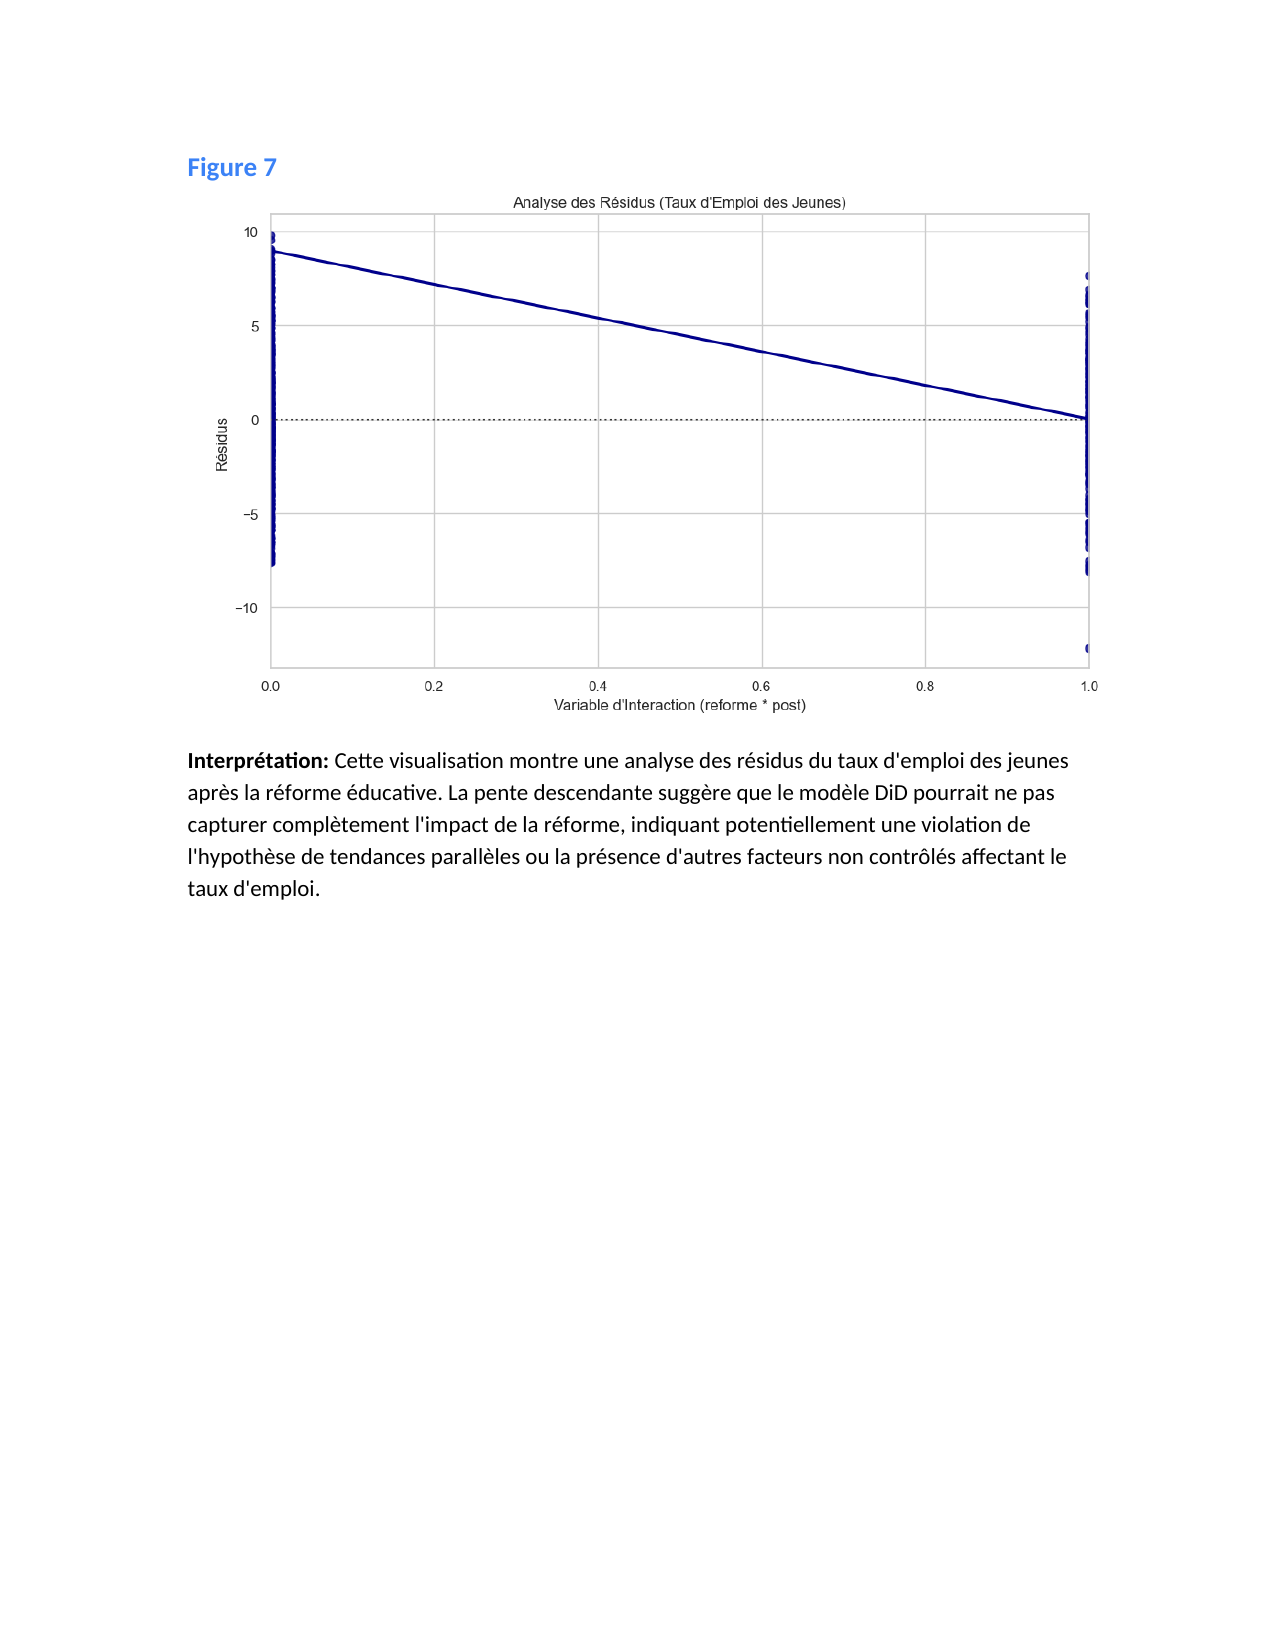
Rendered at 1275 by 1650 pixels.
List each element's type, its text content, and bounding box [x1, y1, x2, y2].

text Interprétation: Cette visualisation montre une analyse des résidus du taux d'emploi des jeunes après la réforme éducative. La pente descendante suggère que le modèle DiD pourrait ne pas capturer complètement l'impact de la réforme, indiquant potentiellement une violation de l'hypothèse de tendances parallèles ou la présence d'autres facteurs non contrôlés affectant le taux d'emploi. [187, 746, 1087, 935]
picture [206, 187, 1107, 721]
subtitle Figure 7 [187, 150, 1087, 183]
